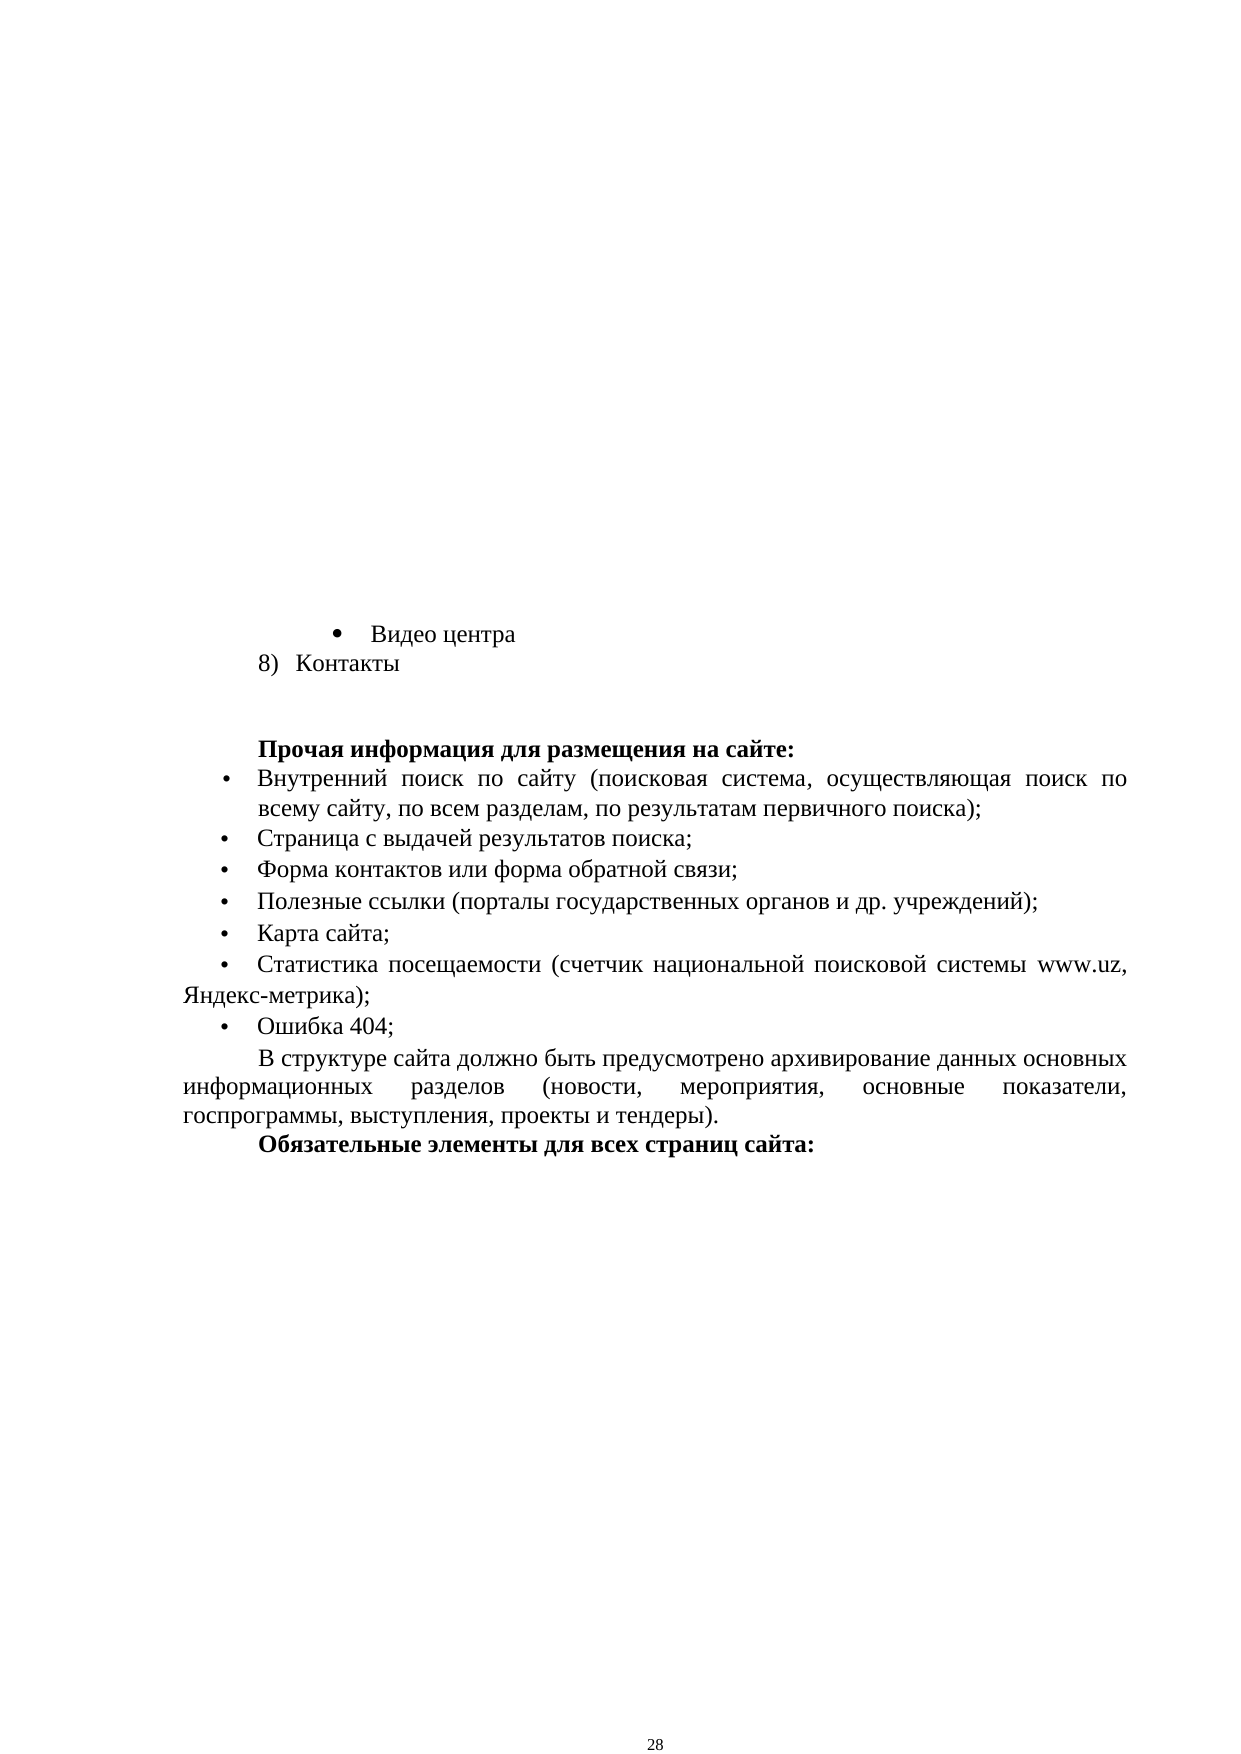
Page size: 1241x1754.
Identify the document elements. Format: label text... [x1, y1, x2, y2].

list Форма контактов или форма обратной связи; [183, 854, 1127, 883]
list Ошибка 404; [183, 1011, 1127, 1040]
text Обязательные элементы для всех страниц сайта: [183, 1129, 1127, 1158]
list Видео центра [333, 619, 1127, 648]
list Статистика посещаемости (счетчик национальной поисковой системы www.uz, Яндекс-метрика); [183, 949, 1127, 1009]
text Прочая информация для размещения на сайте: [183, 734, 1127, 763]
list Полезные ссылки (порталы государственных органов и др. учреждений); [183, 886, 1127, 915]
list Карта сайта; [183, 918, 1127, 946]
text В структуре сайта должно быть предусмотрено архивирование данных основных информационных разделов (новости, мероприятия, основные показатели, госпрограммы, выступления, проекты и тендеры). [183, 1043, 1127, 1129]
list Страница с выдачей результатов поиска; [183, 823, 1127, 852]
list Контакты [258, 648, 1127, 677]
list Внутренний поиск по сайту (поисковая система, осуществляющая поиск по всему сайту, по всем разделам, по результатам первичного поиска); [222, 763, 1127, 822]
